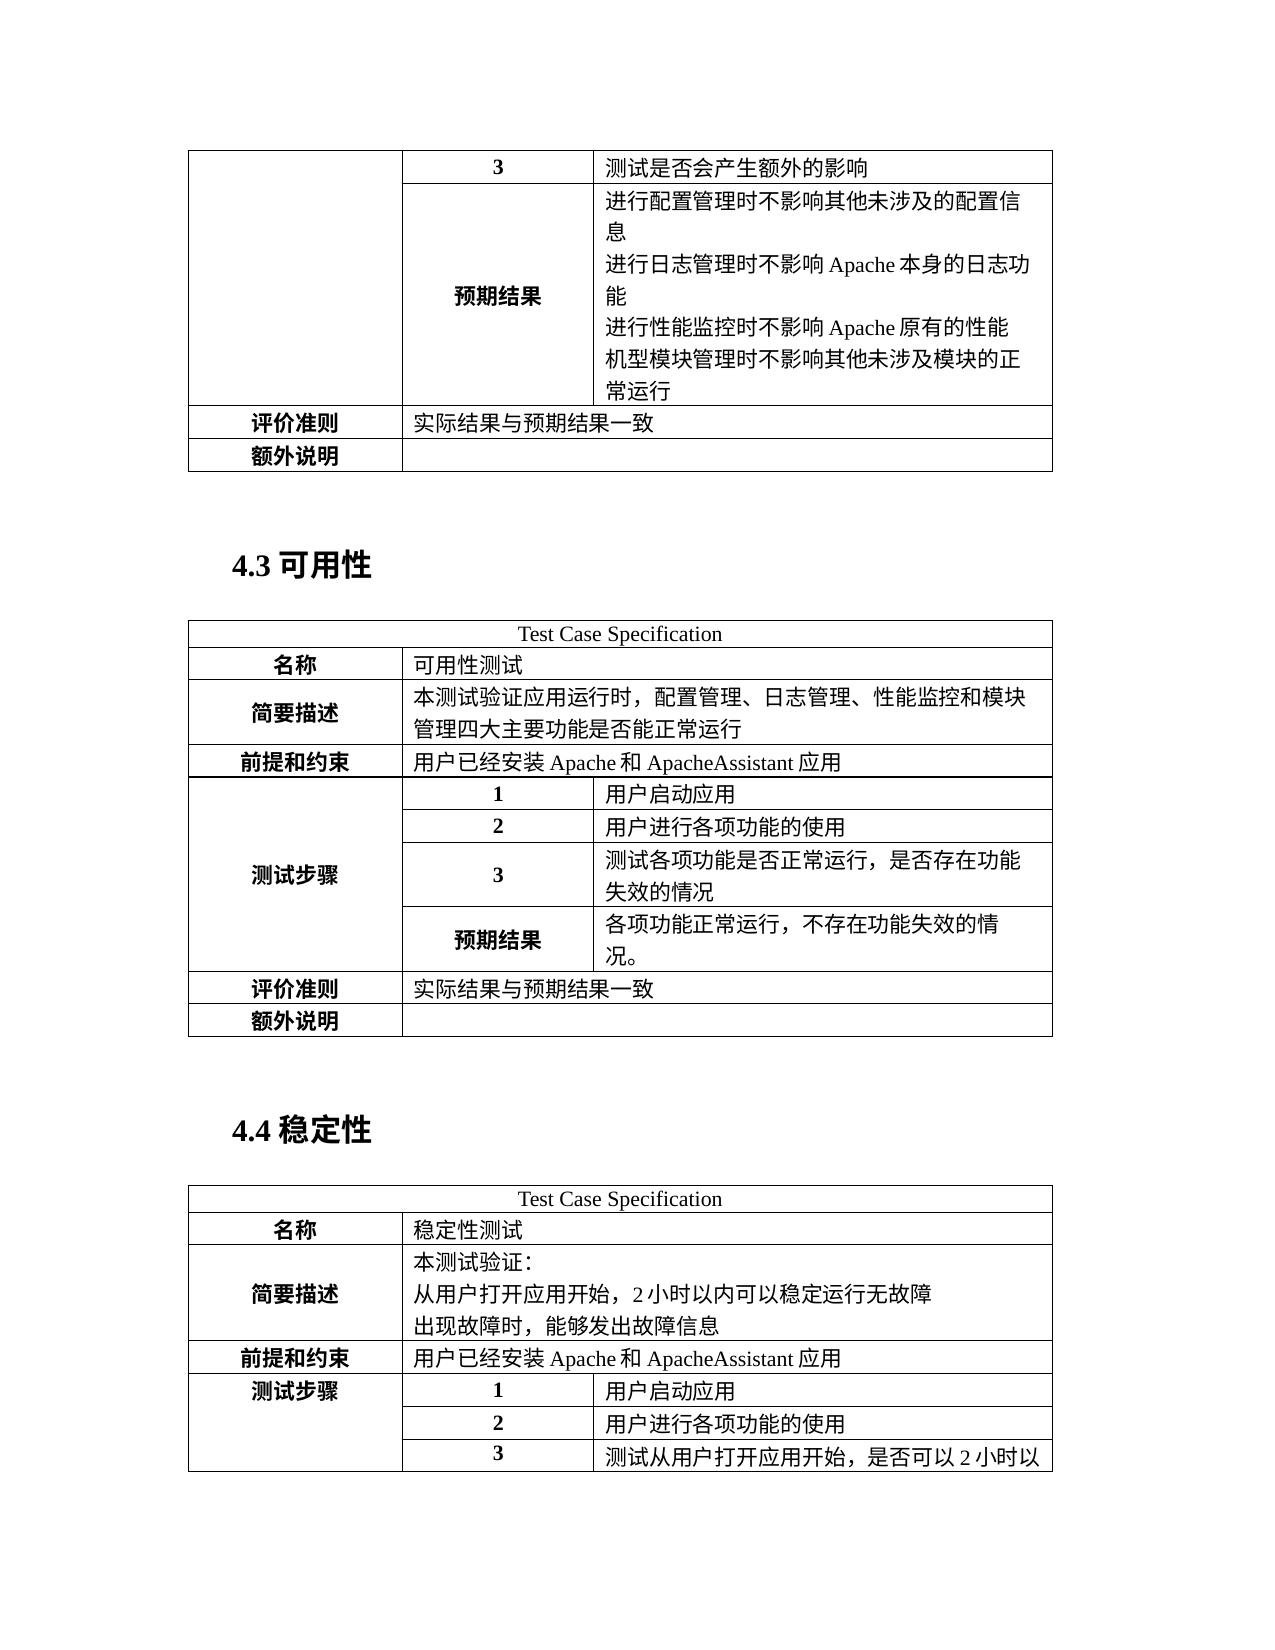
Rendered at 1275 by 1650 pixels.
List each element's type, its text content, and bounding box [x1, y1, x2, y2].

table_cell 名称 [189, 648, 402, 679]
table_cell 各项功能正常运行，不存在功能失效的情况。 [594, 907, 1052, 971]
table_cell 实际结果与预期结果一致 [403, 406, 1052, 438]
table_cell 测试步骤 [189, 1374, 402, 1471]
table_cell 用户启动应用 [594, 778, 1052, 809]
table_cell 用户进行各项功能的使用 [594, 1407, 1052, 1438]
table_cell 2 [403, 1407, 593, 1438]
table_cell 评价准则 [189, 972, 402, 1003]
table_cell 测试是否会产生额外的影响 [594, 151, 1052, 183]
table_cell 1 [403, 1374, 593, 1406]
table_cell 用户已经安装Apache和ApacheAssistant应用 [403, 745, 1052, 776]
table_cell 测试从用户打开应用开始，是否可以2小时以内稳定运行无故障 若出现故障，是否能够发出故障信息 [594, 1440, 1052, 1471]
table_cell 实际结果与预期结果一致 [403, 972, 1052, 1003]
table_cell 评价准则 [189, 406, 402, 438]
table_cell 进行配置管理时不影响其他未涉及的配置信息 进行日志管理时不影响Apache本身的日志功能 进行性能监控时不影响Apache原有的性能 机型模块管理时不影响其他未涉及模块的正常运行 [594, 184, 1052, 405]
table_cell 前提和约束 [189, 745, 402, 776]
table_header Test Case Specification [189, 1186, 1052, 1212]
table_cell 稳定性测试 [403, 1213, 1052, 1244]
table_cell 前提和约束 [189, 1341, 402, 1373]
table_cell 简要描述 [189, 680, 402, 744]
subtitle 4.3 可用性 [232, 540, 1087, 585]
table_cell 用户启动应用 [594, 1374, 1052, 1406]
subtitle 4.4 稳定性 [232, 1105, 1087, 1150]
table_cell 名称 [189, 1213, 402, 1244]
table_cell 额外说明 [189, 1004, 402, 1036]
table_cell 预期结果 [403, 184, 593, 405]
table_cell 测试步骤 [189, 778, 402, 971]
table_cell 额外说明 [189, 439, 402, 471]
table_cell 测试各项功能是否正常运行，是否存在功能失效的情况 [594, 843, 1052, 906]
table_cell 3 [403, 843, 593, 906]
table_cell 2 [403, 810, 593, 842]
table_cell 用户已经安装Apache和ApacheAssistant应用 [403, 1341, 1052, 1373]
table_cell 简要描述 [189, 1245, 402, 1340]
table_cell 3 [403, 1440, 593, 1471]
table_cell [403, 1004, 1052, 1036]
table_cell 3 [403, 151, 593, 183]
table_cell 本测试验证： 从用户打开应用开始，2小时以内可以稳定运行无故障 出现故障时，能够发出故障信息 [403, 1245, 1052, 1340]
table_header Test Case Specification [189, 621, 1052, 647]
table_cell 用户进行各项功能的使用 [594, 810, 1052, 842]
table_cell 本测试验证应用运行时，配置管理、日志管理、性能监控和模块管理四大主要功能是否能正常运行 [403, 680, 1052, 744]
table_cell 可用性测试 [403, 648, 1052, 679]
table_cell [403, 439, 1052, 471]
table_cell 1 [403, 778, 593, 809]
table_cell 预期结果 [403, 907, 593, 971]
